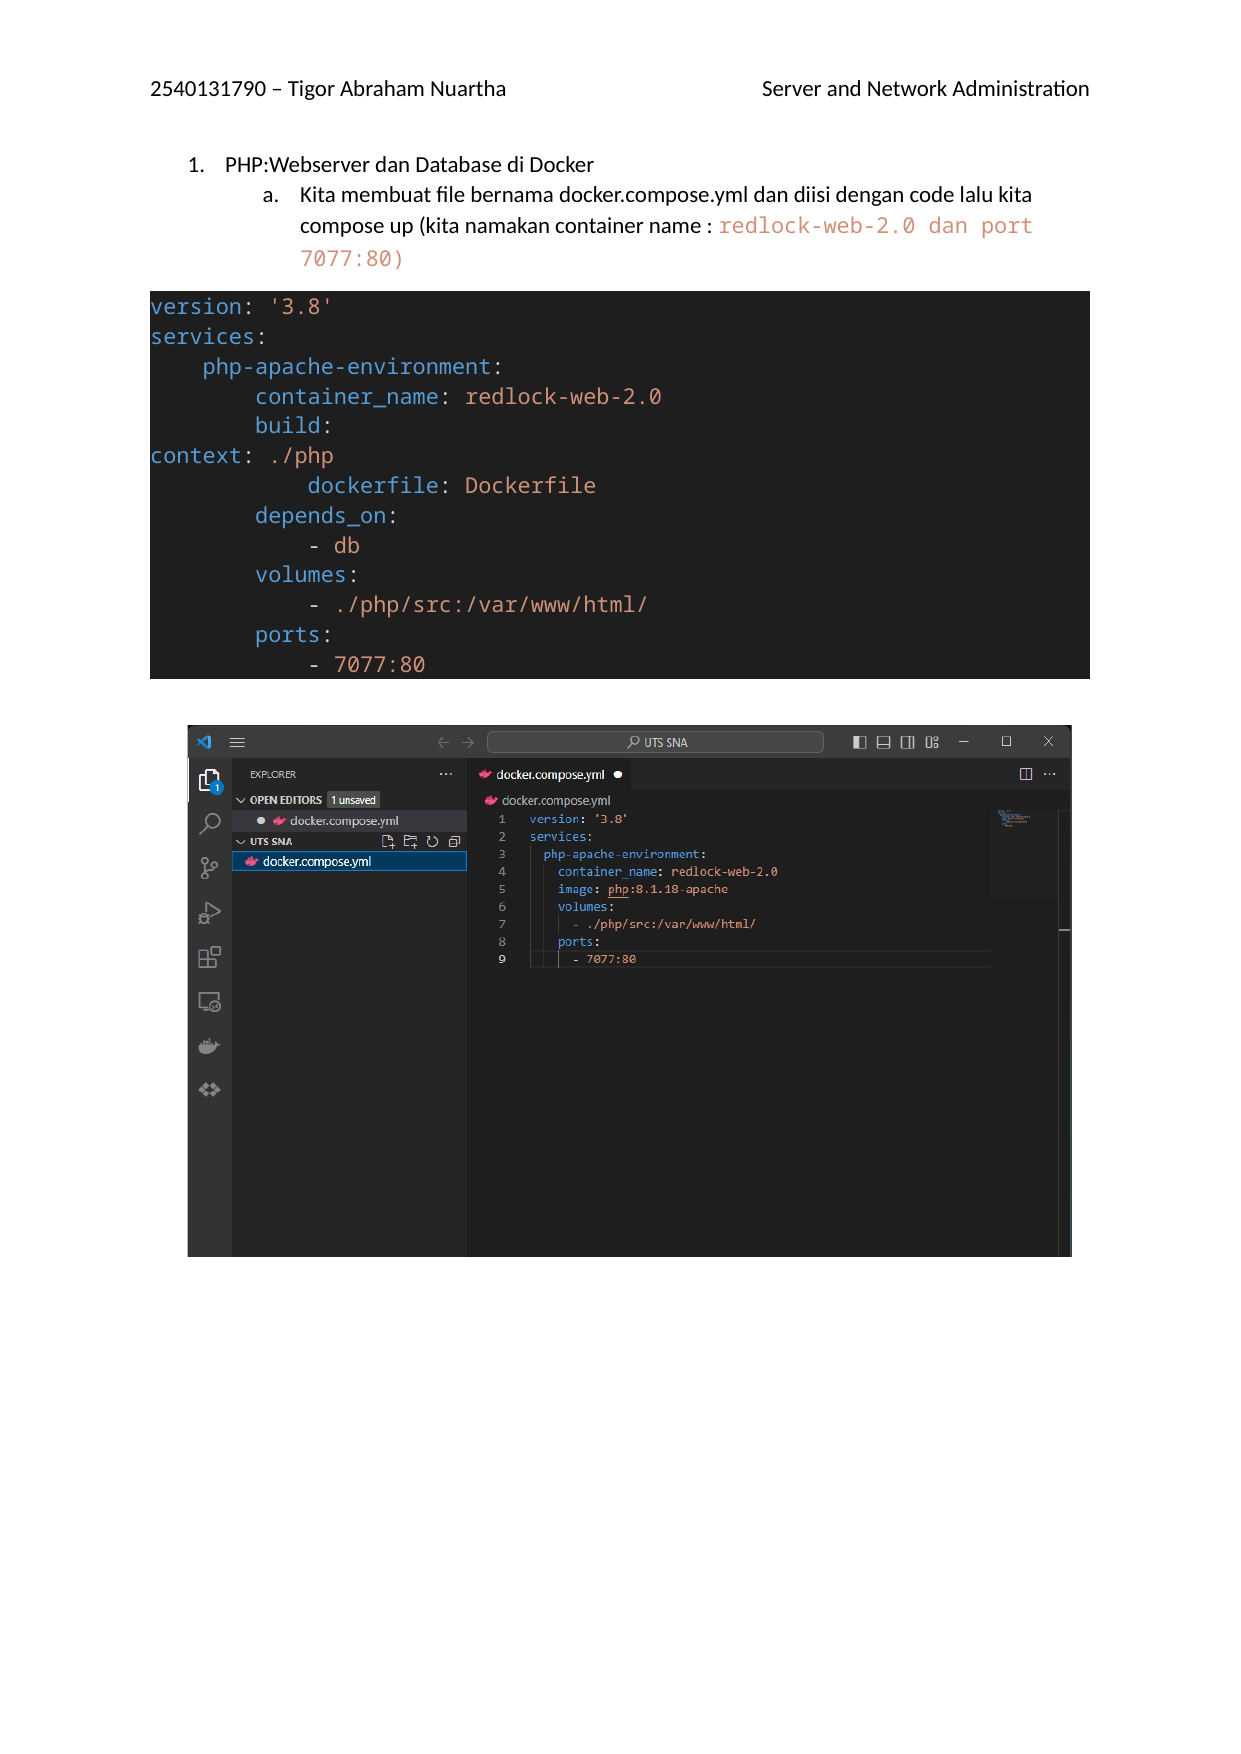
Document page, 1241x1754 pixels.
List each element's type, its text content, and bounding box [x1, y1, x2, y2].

picture [187, 725, 1072, 1257]
text build: [150, 411, 1090, 440]
text php-apache-environment: [150, 351, 1090, 381]
list Kita membuat file bernama docker.compose.yml dan diisi dengan code lalu kita compose up (kita namakan container name : redlock-web-2.0 dan port 7077:80) [262, 180, 1090, 272]
text - 7077:80 [150, 649, 1090, 679]
text ports: [150, 619, 1090, 649]
text depends_on: [150, 500, 1090, 530]
text - ./php/src:/var/www/html/ [150, 589, 1090, 619]
text dockerfile: Dockerfile [150, 470, 1090, 500]
text - db [150, 530, 1090, 559]
text version: '3.8' [150, 291, 1090, 321]
text volumes: [150, 559, 1090, 589]
text services: [150, 321, 1090, 351]
text container_name: redlock-web-2.0 [150, 381, 1090, 411]
list PHP:Webserver dan Database di Docker [187, 150, 1090, 178]
text context: ./php [150, 440, 1090, 470]
